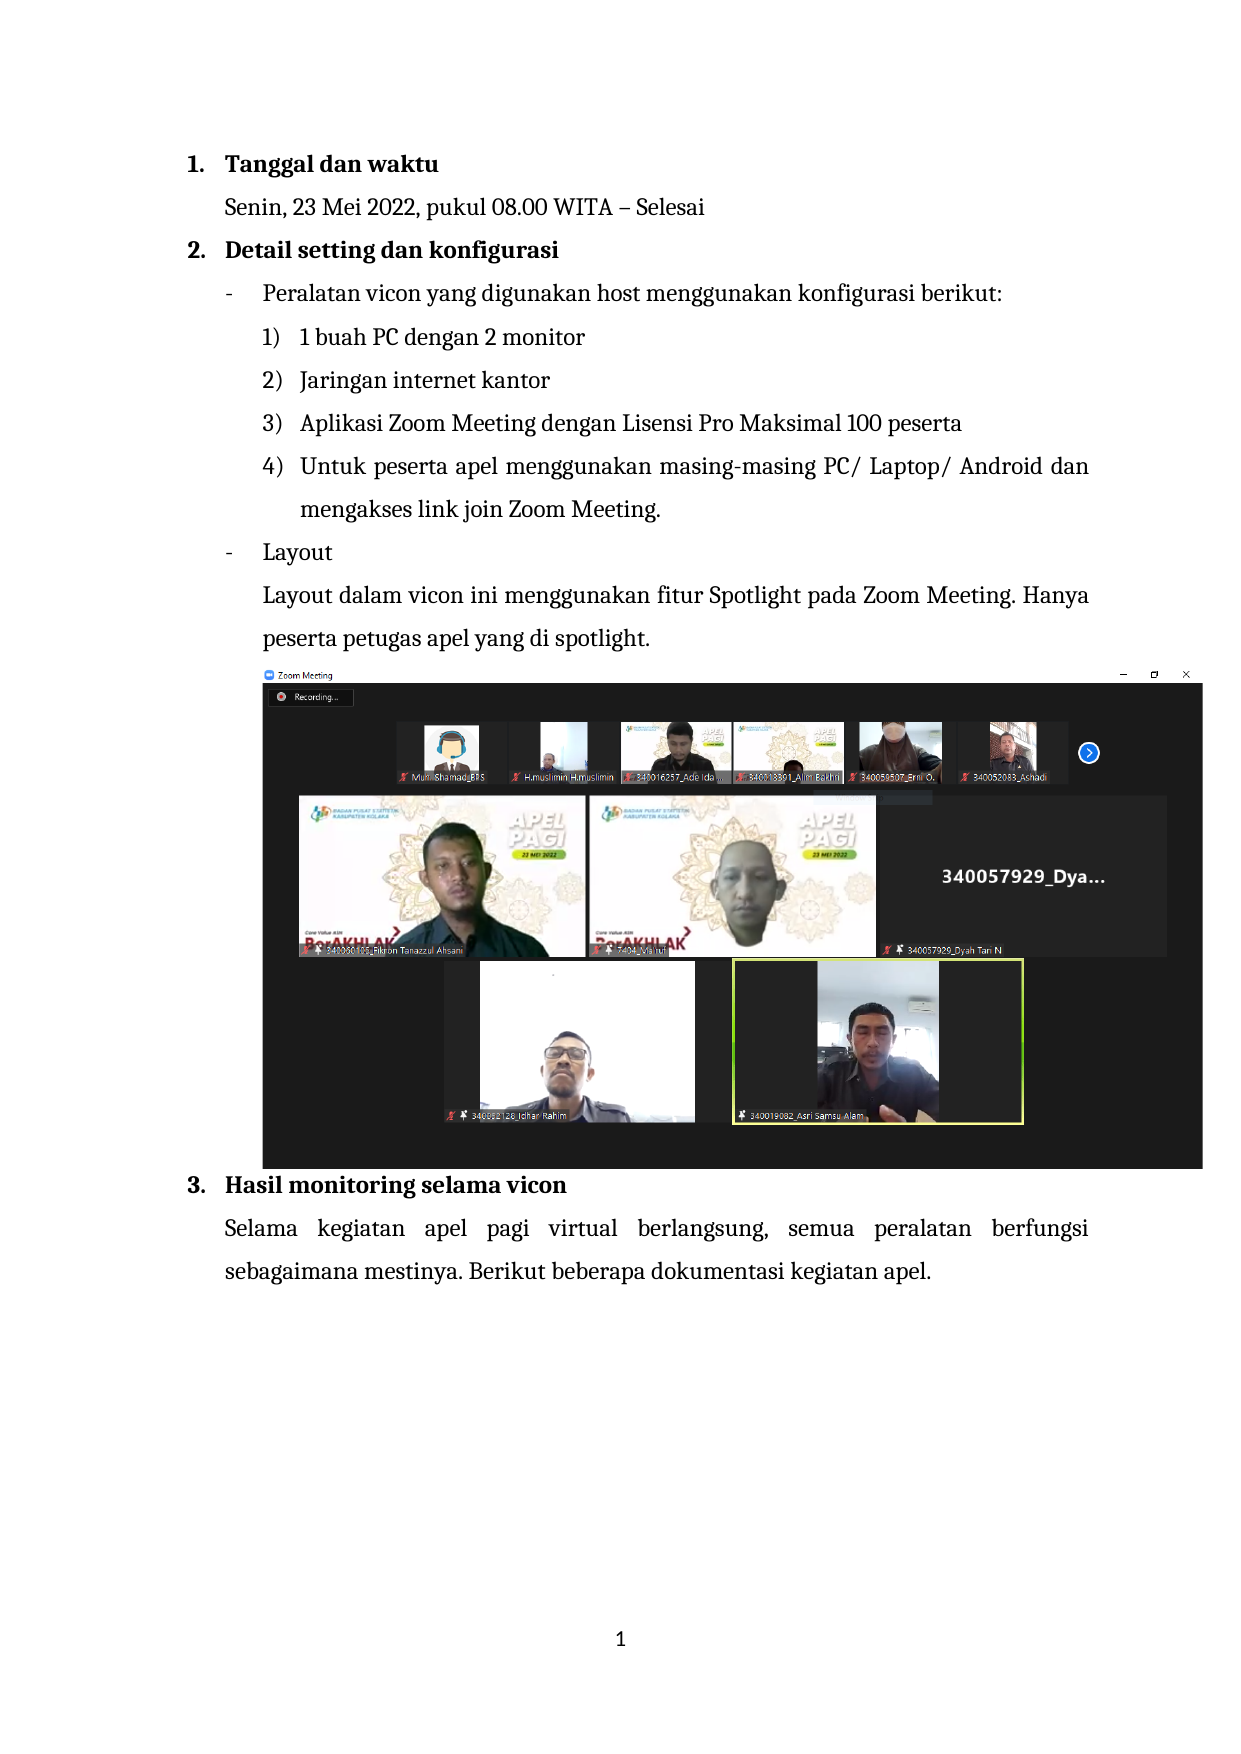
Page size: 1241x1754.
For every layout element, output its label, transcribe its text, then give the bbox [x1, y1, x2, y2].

list Layout [225, 538, 1090, 567]
list Selama kegiatan apel pagi virtual berlangsung, semua peralatan berfungsi sebagaimana mestinya. Berikut beberapa dokumentasi kegiatan apel. [225, 1214, 1090, 1286]
list 1 buah PC dengan 2 monitor [262, 322, 1090, 351]
list Detail setting dan konfigurasi [187, 236, 1090, 265]
list Untuk peserta apel menggunakan masing-masing PC/ Laptop/ Android dan mengakses link join Zoom Meeting. [262, 452, 1090, 524]
list Tanggal dan waktu [187, 150, 1090, 179]
list Aplikasi Zoom Meeting dengan Lisensi Pro Maksimal 100 peserta [262, 409, 1090, 437]
list Jaringan internet kantor [262, 366, 1090, 394]
list Senin, 23 Mei 2022, pukul 08.00 WITA – Selesai [225, 193, 1090, 222]
list Hasil monitoring selama vicon [187, 1171, 1090, 1199]
picture [262, 667, 1203, 1169]
list Layout dalam vicon ini menggunakan fitur Spotlight pada Zoom Meeting. Hanya peserta petugas apel yang di spotlight. [262, 581, 1090, 653]
list Peralatan vicon yang digunakan host menggunakan konfigurasi berikut: [225, 279, 1090, 308]
